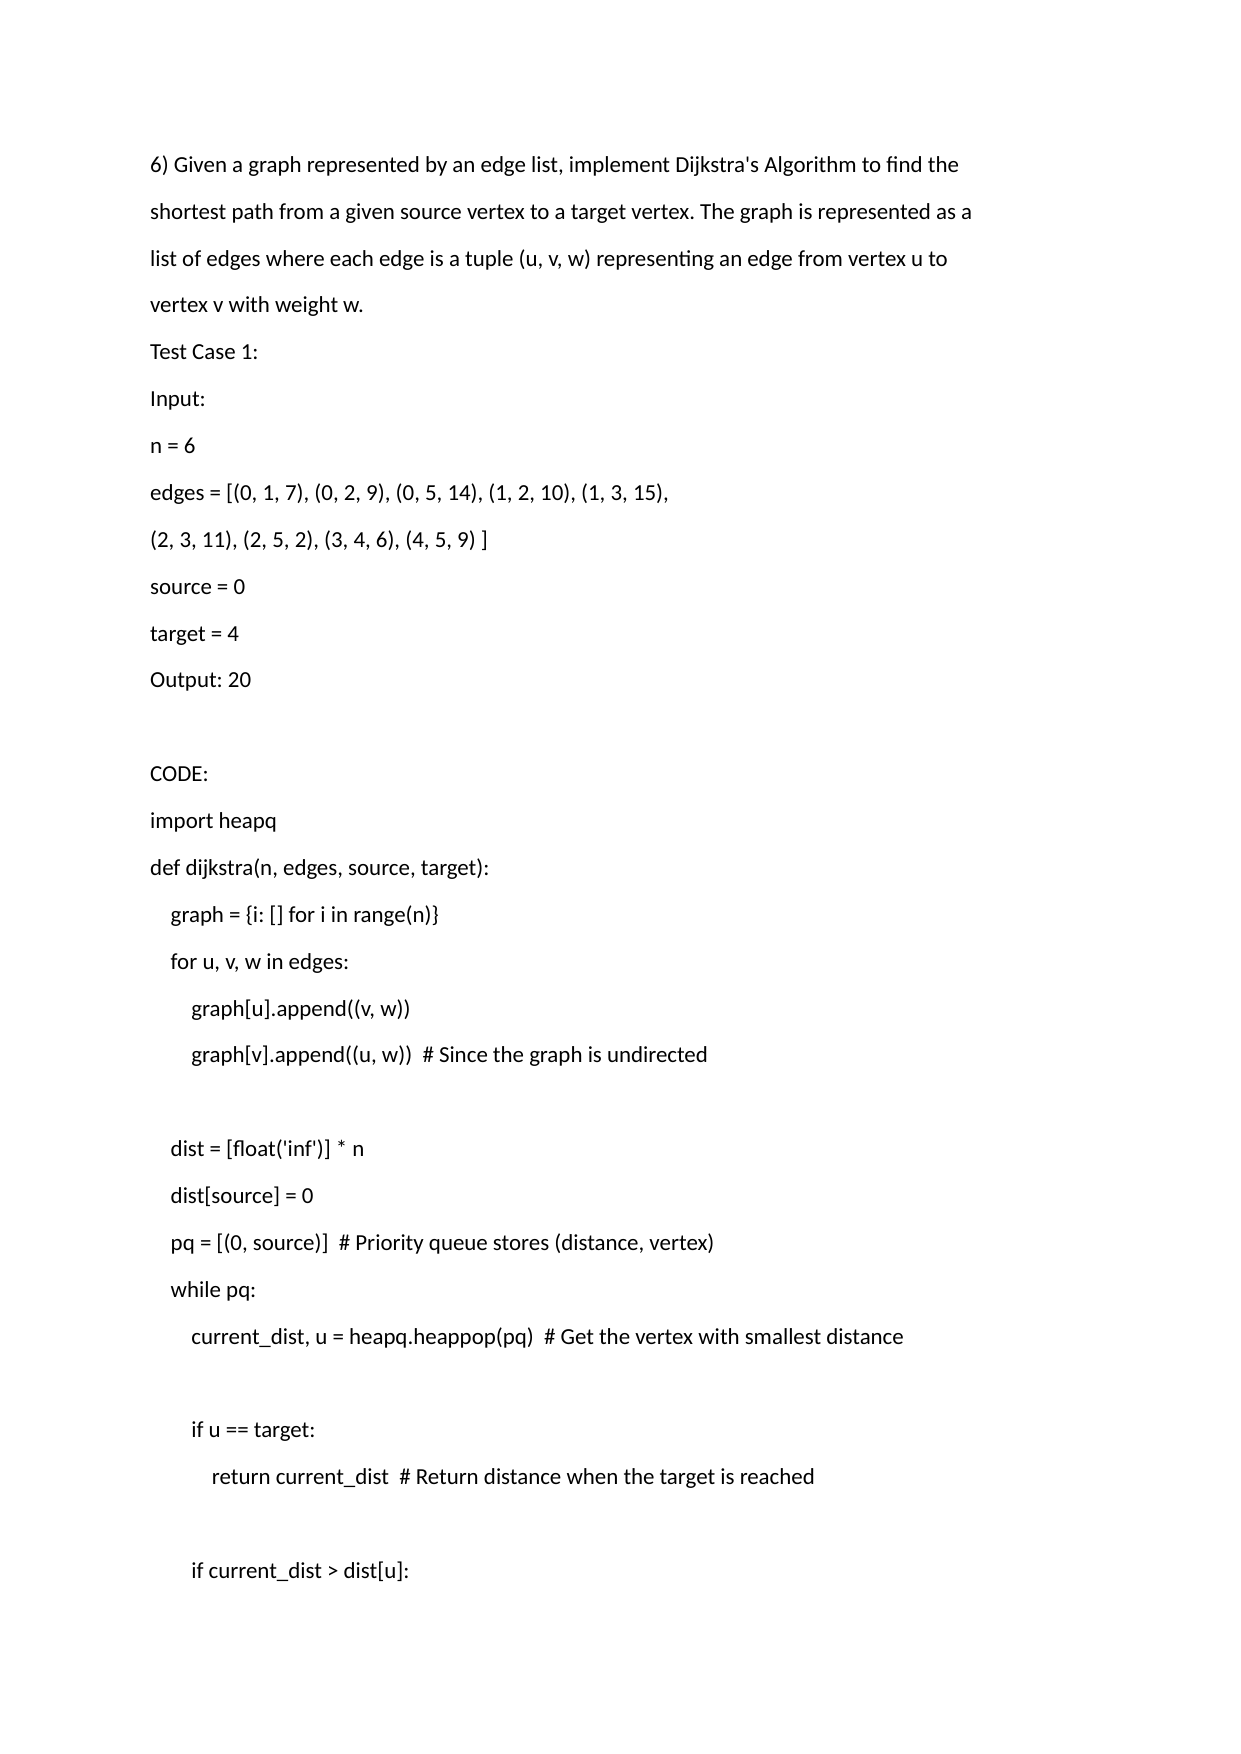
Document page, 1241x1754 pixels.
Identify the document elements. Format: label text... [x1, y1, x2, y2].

text Output: 20 [150, 666, 1090, 694]
text graph = {i: [] for i in range(n)} [150, 900, 1090, 928]
text source = 0 [150, 572, 1090, 600]
text dist = [float('inf')] * n [150, 1134, 1090, 1162]
text while pq: [150, 1275, 1090, 1303]
text vertex v with weight w. [150, 291, 1090, 319]
text (2, 3, 11), (2, 5, 2), (3, 4, 6), (4, 5, 9) ] [150, 525, 1090, 553]
text graph[u].append((v, w)) [150, 994, 1090, 1022]
text def dijkstra(n, edges, source, target): [150, 853, 1090, 881]
text 6) Given a graph represented by an edge list, implement Dijkstra's Algorithm to find the [150, 150, 1090, 178]
text target = 4 [150, 619, 1090, 647]
text n = 6 [150, 431, 1090, 459]
text shortest path from a given source vertex to a target vertex. The graph is represented as a [150, 197, 1090, 225]
text if u == target: [150, 1416, 1090, 1444]
text current_dist, u = heapq.heappop(pq) # Get the vertex with smallest distance [150, 1322, 1090, 1350]
text graph[v].append((u, w)) # Since the graph is undirected [150, 1041, 1090, 1069]
text Test Case 1: [150, 337, 1090, 366]
text Input: [150, 384, 1090, 412]
text for u, v, w in edges: [150, 947, 1090, 975]
text import heapq [150, 806, 1090, 834]
text if current_dist > dist[u]: [150, 1556, 1090, 1584]
text dist[source] = 0 [150, 1181, 1090, 1209]
text CODE: [150, 759, 1090, 787]
text pq = [(0, source)] # Priority queue stores (distance, vertex) [150, 1228, 1090, 1256]
text edges = [(0, 1, 7), (0, 2, 9), (0, 5, 14), (1, 2, 10), (1, 3, 15), [150, 478, 1090, 506]
text return current_dist # Return distance when the target is reached [150, 1462, 1090, 1491]
text list of edges where each edge is a tuple (u, v, w) representing an edge from vertex u to [150, 244, 1090, 272]
